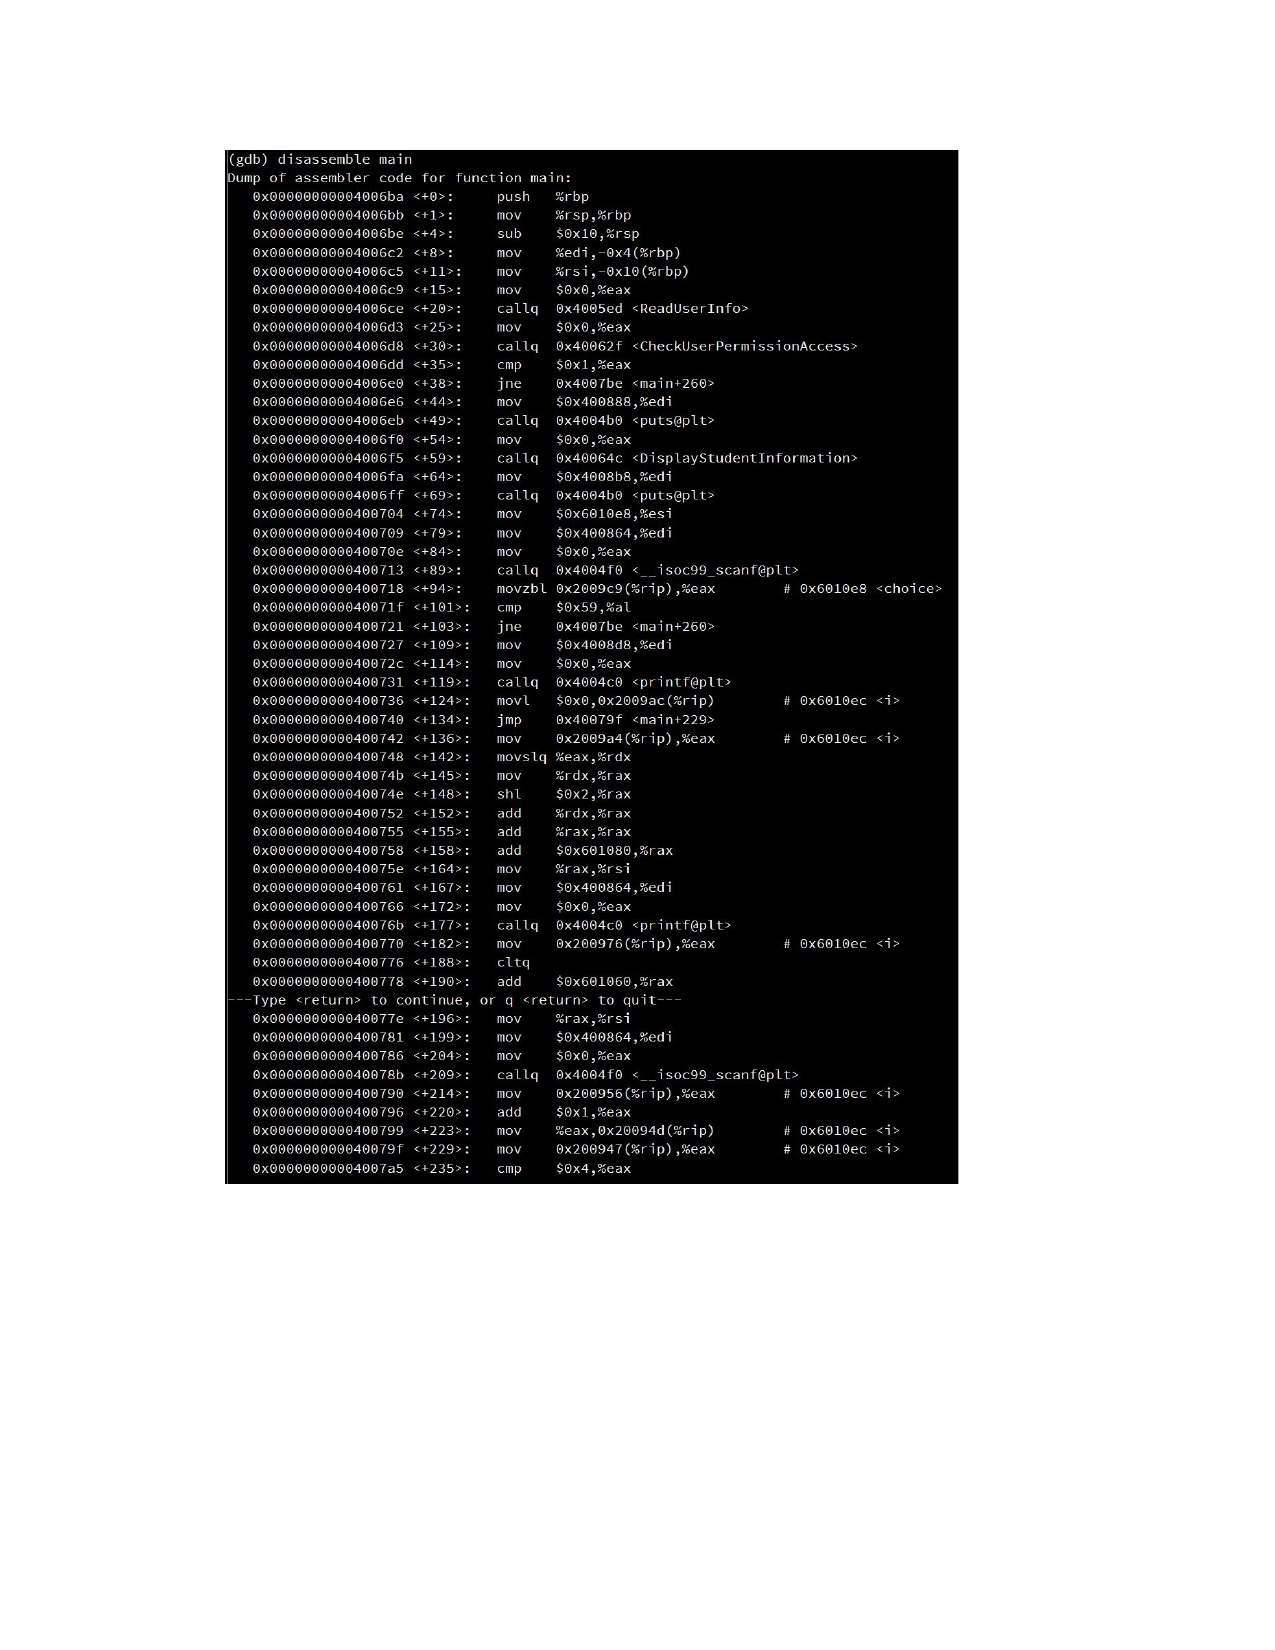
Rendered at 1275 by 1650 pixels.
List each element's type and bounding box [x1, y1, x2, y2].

picture [225, 150, 959, 1184]
